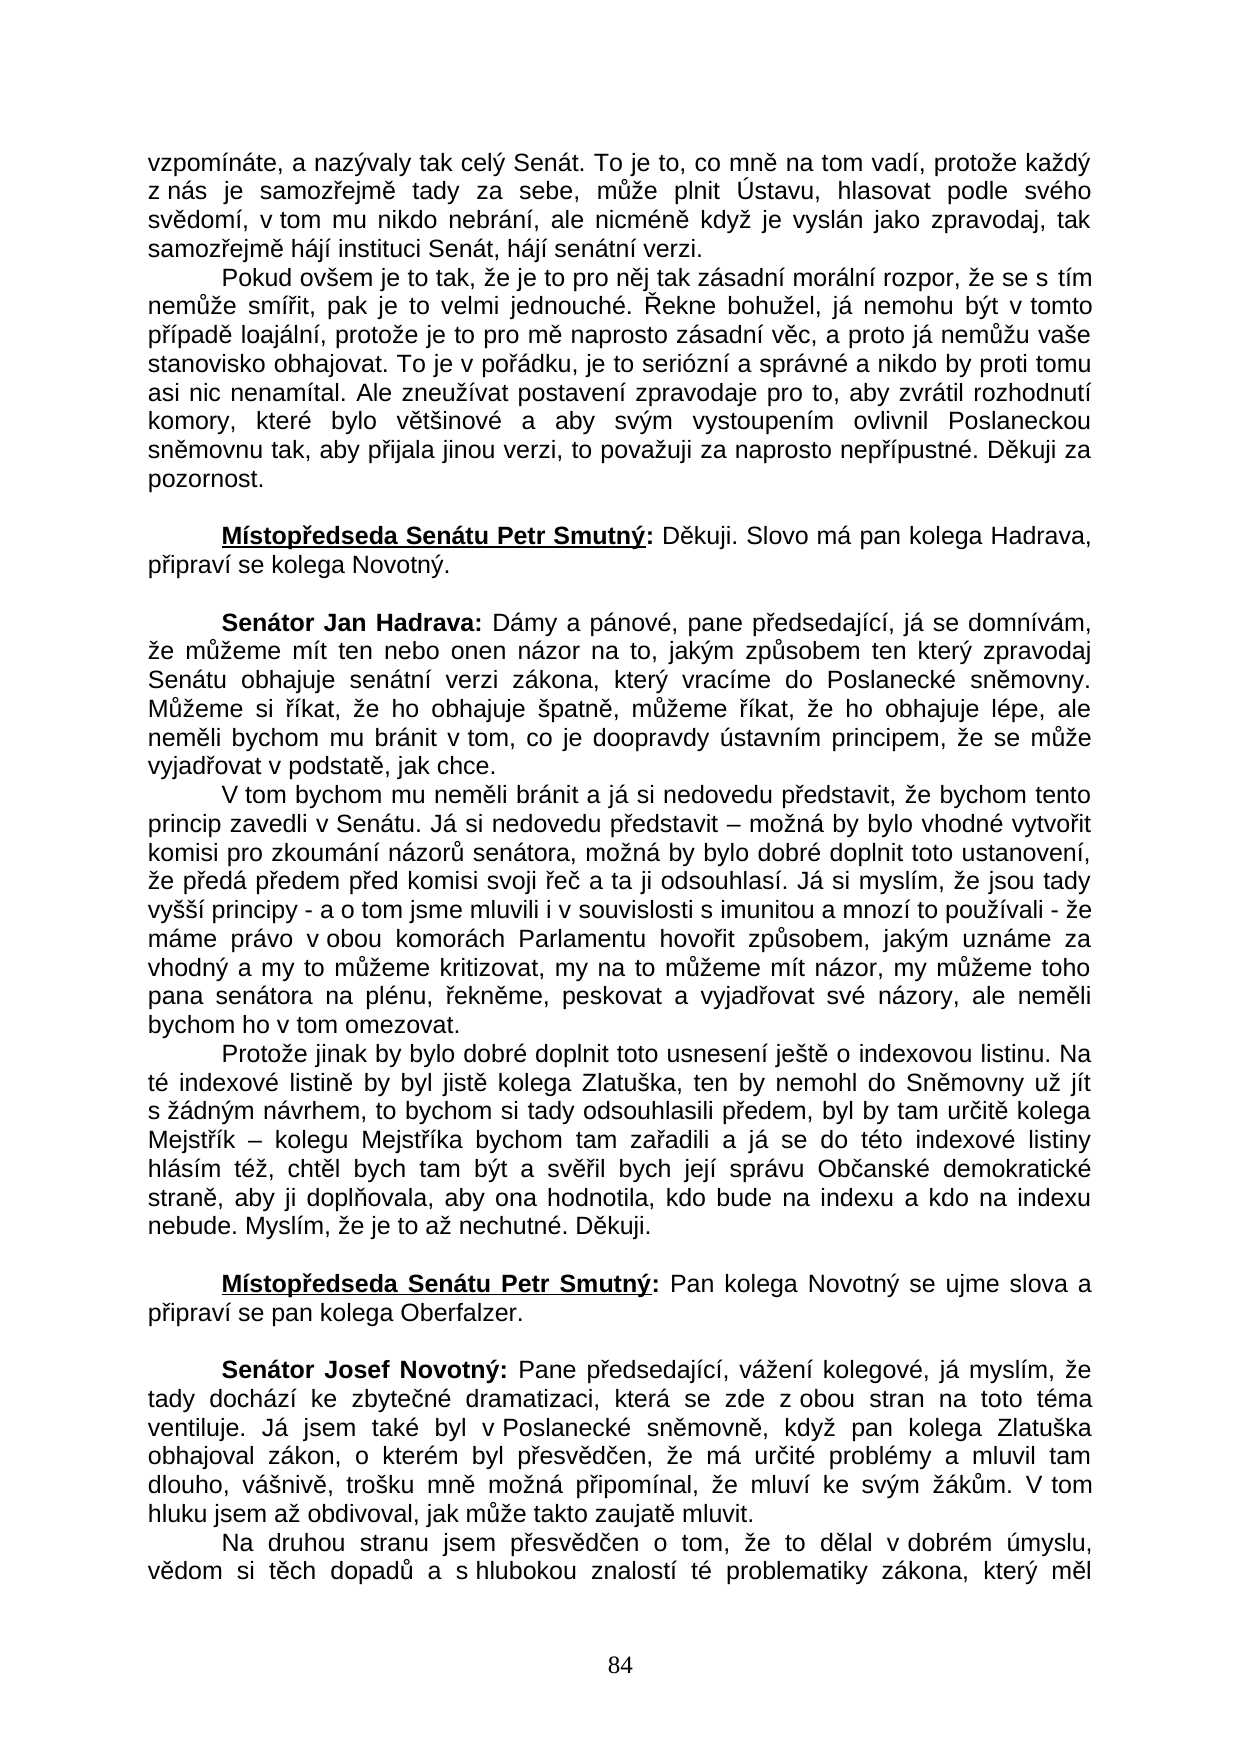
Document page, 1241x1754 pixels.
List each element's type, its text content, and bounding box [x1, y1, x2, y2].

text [148, 1528, 1093, 1585]
text Pokud ovšem je to tak, že je to pro něj tak zásadní morální rozpor, že se s tím nemůže smířit, pak je to velmi jednouché. Řekne bohužel, já nemohu být v tomto případě loajální, protože je to pro mě naprosto zásadní věc, a proto já nemůžu vaše stanovisko obhajovat. To je v pořádku, je to seriózní a správné a nikdo by proti tomu asi nic nenamítal. Ale zneužívat postavení zpravodaje pro to, aby zvrátil rozhodnutí komory, které bylo většinové a aby svým vystoupením ovlivnil Poslaneckou sněmovnu tak, aby přijala jinou verzi, to považuji za naprosto nepřípustné. Děkuji za pozornost. [148, 263, 1093, 493]
text Senátor Josef Novotný: Pane předsedající, vážení kolegové, já myslím, že tady dochází ke zbytečné dramatizaci, která se zde z obou stran na toto téma ventiluje. Já jsem také byl v Poslanecké sněmovně, když pan kolega Zlatuška obhajoval zákon, o kterém byl přesvědčen, že má určité problémy a mluvil tam dlouho, vášnivě, trošku mně možná připomínal, že mluví ke svým žákům. V tom hluku jsem až obdivoval, jak může takto zaujatě mluvit. [148, 1355, 1093, 1528]
text Senátor Jan Hadrava: Dámy a pánové, pane předsedající, já se domnívám, že můžeme mít ten nebo onen názor na to, jakým způsobem ten který zpravodaj Senátu obhajuje senátní verzi zákona, který vracíme do Poslanecké sněmovny. Můžeme si říkat, že ho obhajuje špatně, můžeme říkat, že ho obhajuje lépe, ale neměli bychom mu bránit v tom, co je doopravdy ústavním principem, že se může vyjadřovat v podstatě, jak chce. [148, 608, 1093, 780]
text Místopředseda Senátu Petr Smutný: Děkuji. Slovo má pan kolega Hadrava, připraví se kolega Novotný. [148, 521, 1093, 579]
text V tom bychom mu neměli bránit a já si nedovedu představit, že bychom tento princip zavedli v Senátu. Já si nedovedu představit – možná by bylo vhodné vytvořit komisi pro zkoumání názorů senátora, možná by bylo dobré doplnit toto ustanovení, že předá předem před komisi svoji řeč a ta ji odsouhlasí. Já si myslím, že jsou tady vyšší principy - a o tom jsme mluvili i v souvislosti s imunitou a mnozí to používali - že máme právo v obou komorách Parlamentu hovořit způsobem, jakým uznáme za vhodný a my to můžeme kritizovat, my na to můžeme mít názor, my můžeme toho pana senátora na plénu, řekněme, peskovat a vyjadřovat své názory, ale neměli bychom ho v tom omezovat. [148, 780, 1093, 1039]
text Místopředseda Senátu Petr Smutný: Pan kolega Novotný se ujme slova a připraví se pan kolega Oberfalzer. [148, 1269, 1093, 1326]
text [148, 148, 1093, 263]
text Protože jinak by bylo dobré doplnit toto usnesení ještě o indexovou listinu. Na té indexové listině by byl jistě kolega Zlatuška, ten by nemohl do Sněmovny už jít s žádným návrhem, to bychom si tady odsouhlasili předem, byl by tam určitě kolega Mejstřík – kolegu Mejstříka bychom tam zařadili a já se do této indexové listiny hlásím též, chtěl bych tam být a svěřil bych její správu Občanské demokratické straně, aby ji doplňovala, aby ona hodnotila, kdo bude na indexu a kdo na indexu nebude. Myslím, že je to až nechutné. Děkuji. [148, 1039, 1093, 1240]
